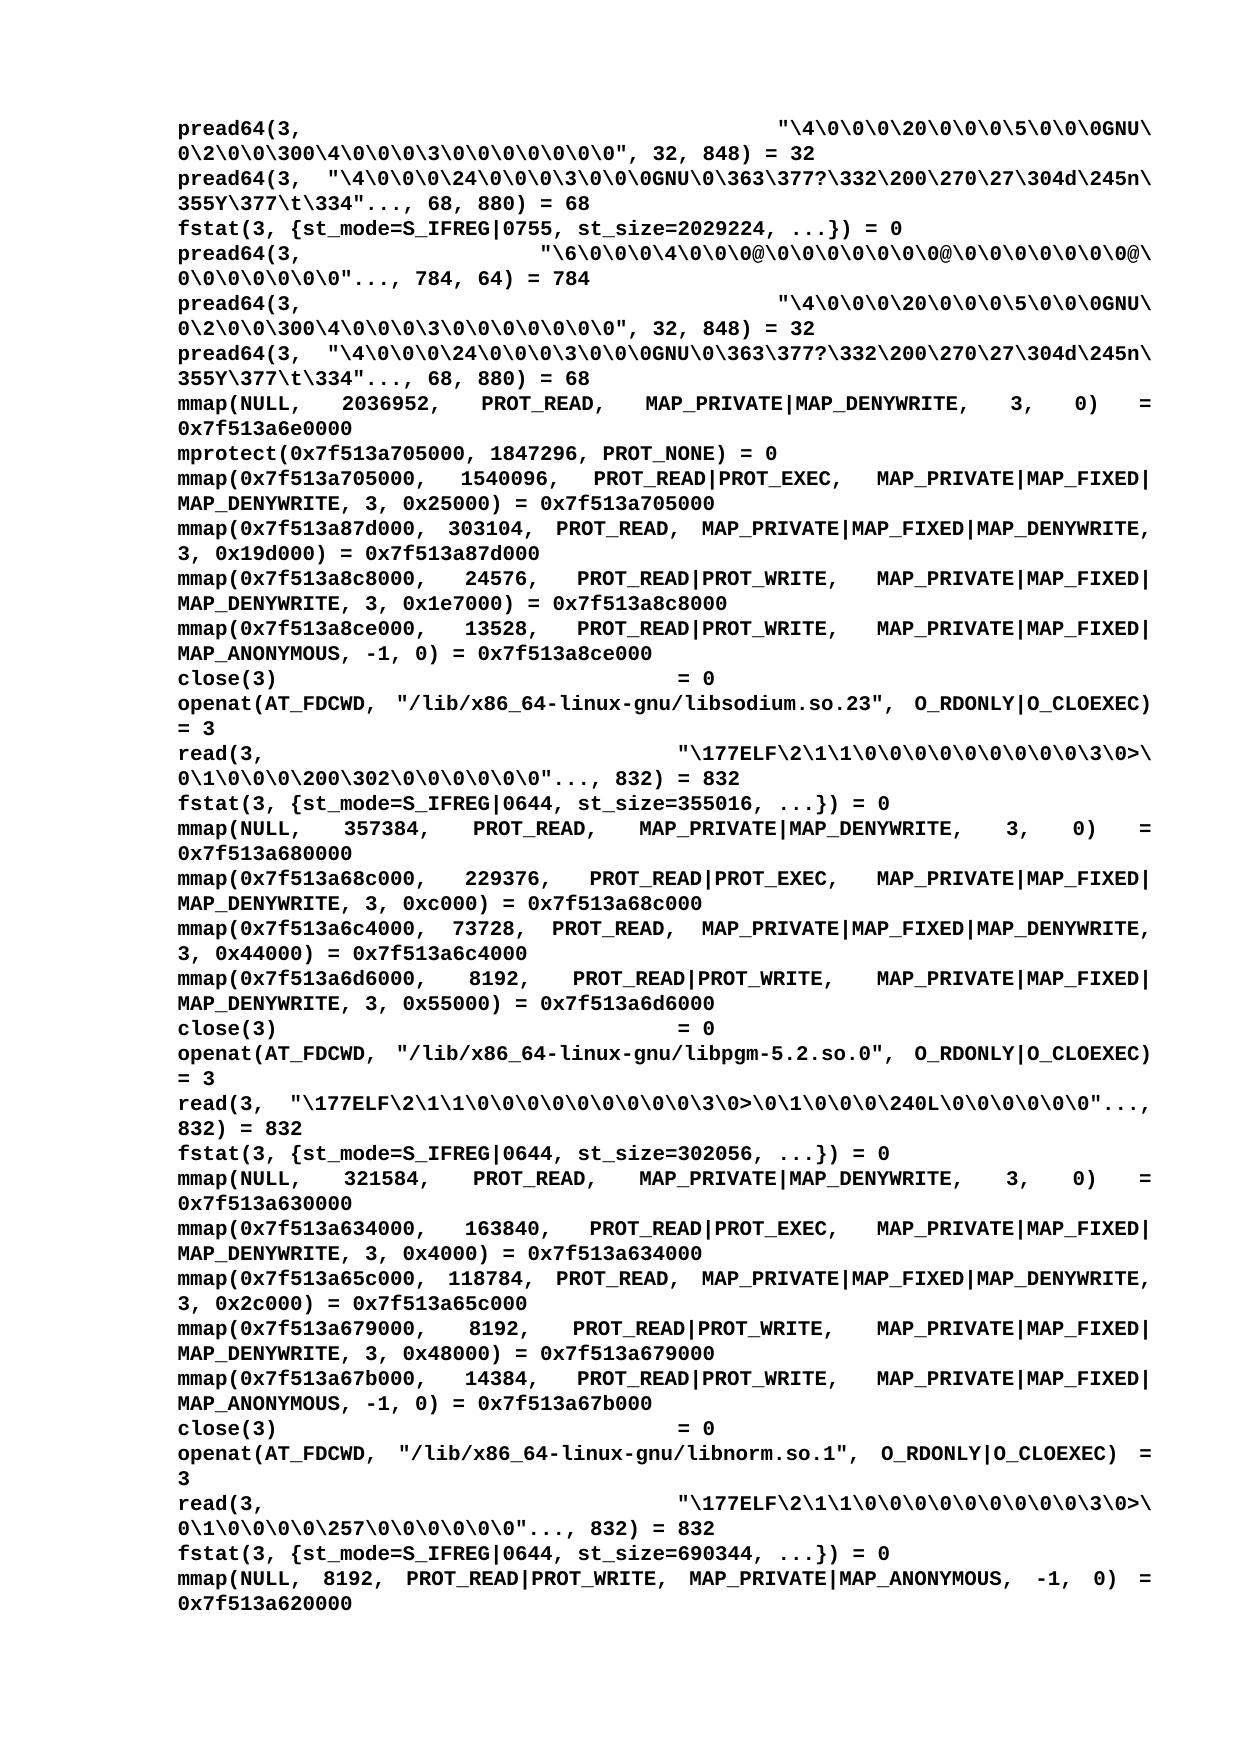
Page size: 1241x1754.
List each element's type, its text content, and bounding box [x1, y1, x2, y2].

text mmap(0x7f513a6d6000, 8192, PROT_READ|PROT_WRITE, MAP_PRIVATE|MAP_FIXED|MAP_DENYWRITE, 3, 0x55000) = 0x7f513a6d6000 [177, 968, 1152, 1017]
text mmap(0x7f513a87d000, 303104, PROT_READ, MAP_PRIVATE|MAP_FIXED|MAP_DENYWRITE, 3, 0x19d000) = 0x7f513a87d000 [177, 518, 1152, 567]
text mmap(NULL, 321584, PROT_READ, MAP_PRIVATE|MAP_DENYWRITE, 3, 0) = 0x7f513a630000 [177, 1168, 1152, 1217]
text close(3) = 0 [177, 1418, 1152, 1442]
text pread64(3, "\6\0\0\0\4\0\0\0@\0\0\0\0\0\0\0@\0\0\0\0\0\0\0@\0\0\0\0\0\0\0"..., 784, 64) = 784 [177, 243, 1152, 292]
text mmap(0x7f513a68c000, 229376, PROT_READ|PROT_EXEC, MAP_PRIVATE|MAP_FIXED|MAP_DENYWRITE, 3, 0xc000) = 0x7f513a68c000 [177, 868, 1152, 917]
text openat(AT_FDCWD, "/lib/x86_64-linux-gnu/libnorm.so.1", O_RDONLY|O_CLOEXEC) = 3 [177, 1443, 1152, 1492]
text fstat(3, {st_mode=S_IFREG|0644, st_size=690344, ...}) = 0 [177, 1543, 1152, 1567]
text mprotect(0x7f513a705000, 1847296, PROT_NONE) = 0 [177, 443, 1152, 467]
text fstat(3, {st_mode=S_IFREG|0644, st_size=302056, ...}) = 0 [177, 1143, 1152, 1167]
text mmap(0x7f513a679000, 8192, PROT_READ|PROT_WRITE, MAP_PRIVATE|MAP_FIXED|MAP_DENYWRITE, 3, 0x48000) = 0x7f513a679000 [177, 1318, 1152, 1367]
text fstat(3, {st_mode=S_IFREG|0644, st_size=355016, ...}) = 0 [177, 793, 1152, 817]
text read(3, "\177ELF\2\1\1\0\0\0\0\0\0\0\0\0\3\0>\0\1\0\0\0\240L\0\0\0\0\0\0"..., 832) = 832 [177, 1093, 1152, 1142]
text pread64(3, "\4\0\0\0\20\0\0\0\5\0\0\0GNU\0\2\0\0\300\4\0\0\0\3\0\0\0\0\0\0\0", 32, 848) = 32 [177, 118, 1152, 167]
text read(3, "\177ELF\2\1\1\0\0\0\0\0\0\0\0\0\3\0>\0\1\0\0\0\200\302\0\0\0\0\0\0"..., 832) = 832 [177, 743, 1152, 792]
text pread64(3, "\4\0\0\0\24\0\0\0\3\0\0\0GNU\0\363\377?\332\200\270\27\304d\245n\355Y\377\t\334"..., 68, 880) = 68 [177, 168, 1152, 217]
text mmap(0x7f513a705000, 1540096, PROT_READ|PROT_EXEC, MAP_PRIVATE|MAP_FIXED|MAP_DENYWRITE, 3, 0x25000) = 0x7f513a705000 [177, 468, 1152, 517]
text mmap(NULL, 8192, PROT_READ|PROT_WRITE, MAP_PRIVATE|MAP_ANONYMOUS, -1, 0) = 0x7f513a620000 [177, 1568, 1152, 1617]
text openat(AT_FDCWD, "/lib/x86_64-linux-gnu/libsodium.so.23", O_RDONLY|O_CLOEXEC) = 3 [177, 693, 1152, 742]
text mmap(0x7f513a6c4000, 73728, PROT_READ, MAP_PRIVATE|MAP_FIXED|MAP_DENYWRITE, 3, 0x44000) = 0x7f513a6c4000 [177, 918, 1152, 967]
text mmap(NULL, 2036952, PROT_READ, MAP_PRIVATE|MAP_DENYWRITE, 3, 0) = 0x7f513a6e0000 [177, 393, 1152, 442]
text close(3) = 0 [177, 668, 1152, 692]
text mmap(0x7f513a634000, 163840, PROT_READ|PROT_EXEC, MAP_PRIVATE|MAP_FIXED|MAP_DENYWRITE, 3, 0x4000) = 0x7f513a634000 [177, 1218, 1152, 1267]
text fstat(3, {st_mode=S_IFREG|0755, st_size=2029224, ...}) = 0 [177, 218, 1152, 242]
text pread64(3, "\4\0\0\0\20\0\0\0\5\0\0\0GNU\0\2\0\0\300\4\0\0\0\3\0\0\0\0\0\0\0", 32, 848) = 32 [177, 293, 1152, 342]
text read(3, "\177ELF\2\1\1\0\0\0\0\0\0\0\0\0\3\0>\0\1\0\0\0\0\257\0\0\0\0\0\0"..., 832) = 832 [177, 1493, 1152, 1542]
text mmap(0x7f513a8c8000, 24576, PROT_READ|PROT_WRITE, MAP_PRIVATE|MAP_FIXED|MAP_DENYWRITE, 3, 0x1e7000) = 0x7f513a8c8000 [177, 568, 1152, 617]
text mmap(0x7f513a67b000, 14384, PROT_READ|PROT_WRITE, MAP_PRIVATE|MAP_FIXED|MAP_ANONYMOUS, -1, 0) = 0x7f513a67b000 [177, 1368, 1152, 1417]
text pread64(3, "\4\0\0\0\24\0\0\0\3\0\0\0GNU\0\363\377?\332\200\270\27\304d\245n\355Y\377\t\334"..., 68, 880) = 68 [177, 343, 1152, 392]
text openat(AT_FDCWD, "/lib/x86_64-linux-gnu/libpgm-5.2.so.0", O_RDONLY|O_CLOEXEC) = 3 [177, 1043, 1152, 1092]
text mmap(0x7f513a65c000, 118784, PROT_READ, MAP_PRIVATE|MAP_FIXED|MAP_DENYWRITE, 3, 0x2c000) = 0x7f513a65c000 [177, 1268, 1152, 1317]
text close(3) = 0 [177, 1018, 1152, 1042]
text mmap(0x7f513a8ce000, 13528, PROT_READ|PROT_WRITE, MAP_PRIVATE|MAP_FIXED|MAP_ANONYMOUS, -1, 0) = 0x7f513a8ce000 [177, 618, 1152, 667]
text mmap(NULL, 357384, PROT_READ, MAP_PRIVATE|MAP_DENYWRITE, 3, 0) = 0x7f513a680000 [177, 818, 1152, 867]
